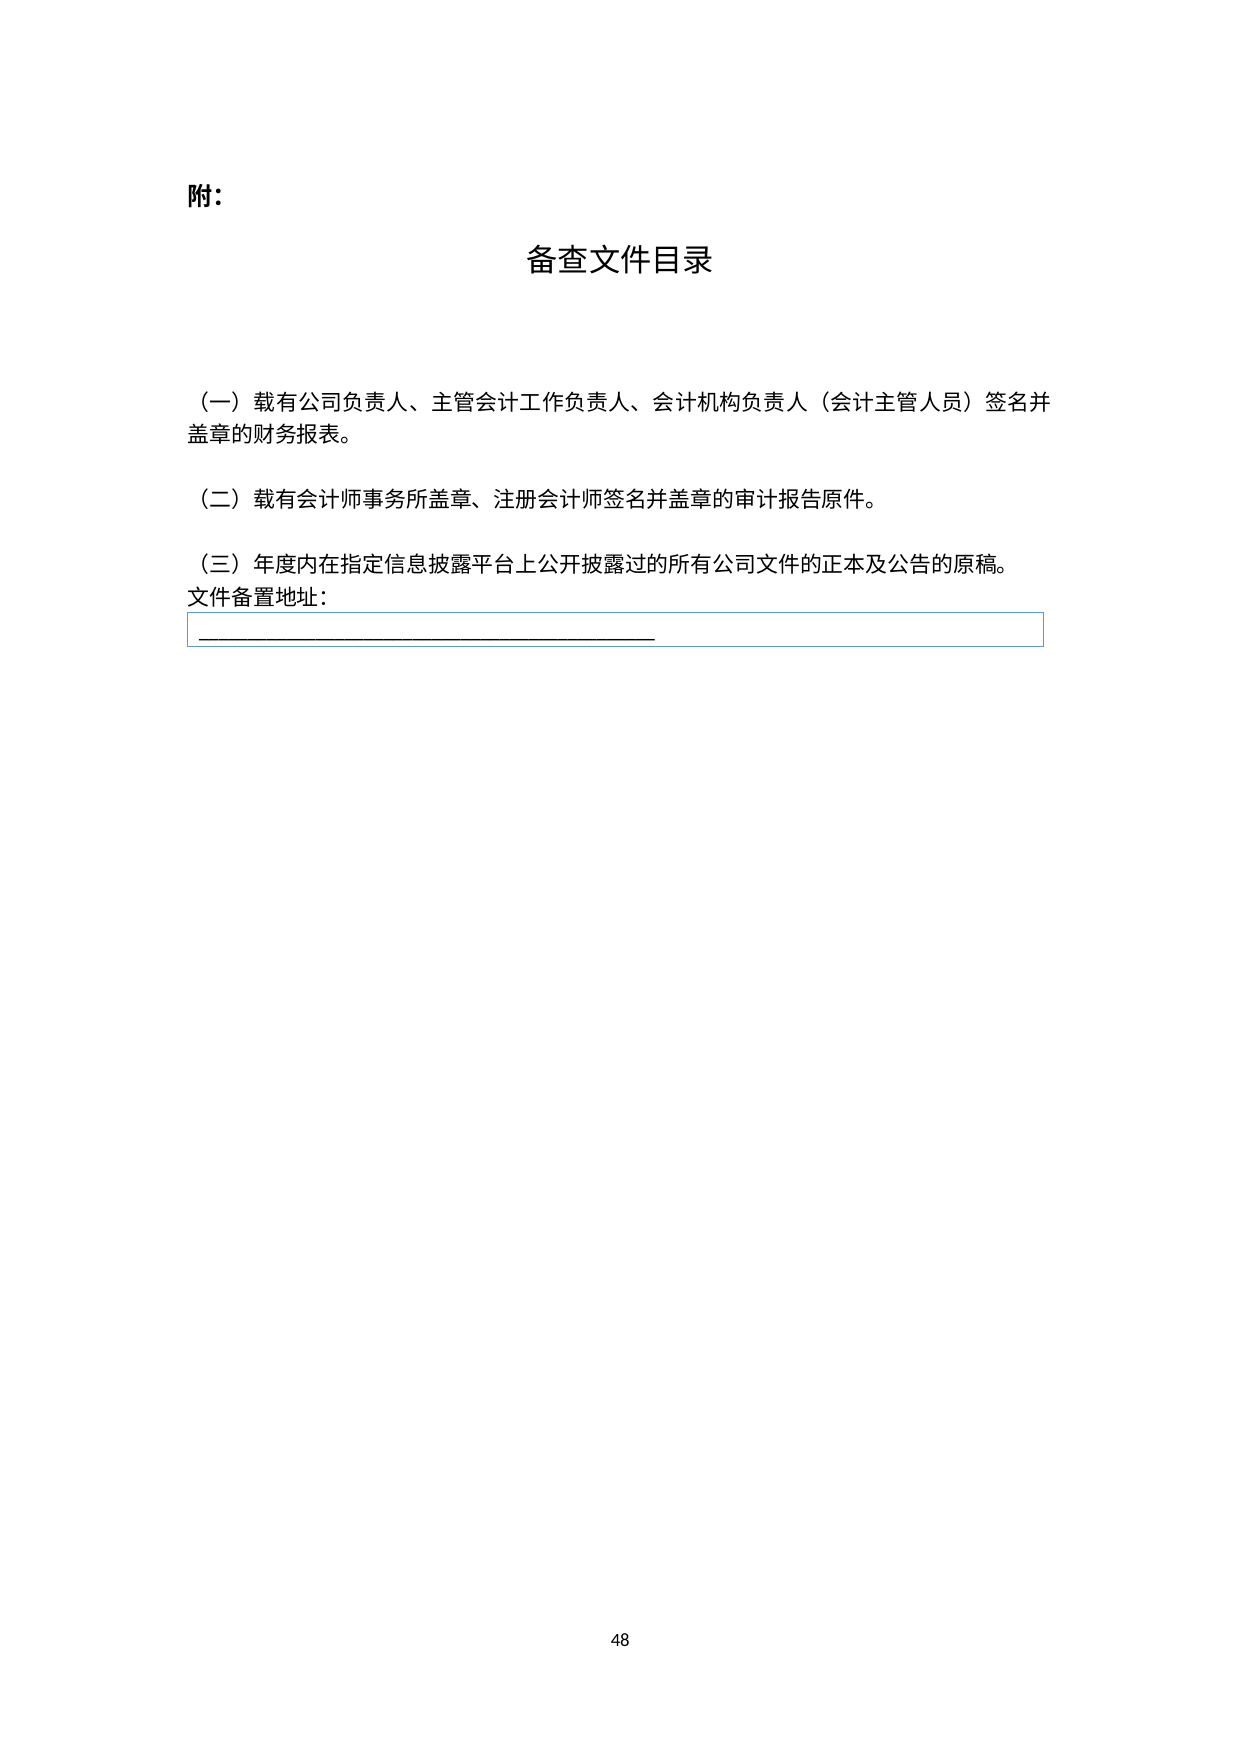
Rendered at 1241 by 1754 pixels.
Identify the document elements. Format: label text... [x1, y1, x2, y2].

text （一）载有公司负责人、主管会计工作负责人、会计机构负责人（会计主管人员）签名并盖章的财务报表。 [187, 384, 1053, 449]
text 附： [187, 162, 1053, 227]
text （三）年度内在指定信息披露平台上公开披露过的所有公司文件的正本及公告的原稿。 [187, 547, 1053, 579]
subtitle 备查文件目录 [187, 227, 1053, 292]
text （二）载有会计师事务所盖章、注册会计师签名并盖章的审计报告原件。 [187, 482, 1053, 514]
text 文件备置地址： [187, 579, 1053, 612]
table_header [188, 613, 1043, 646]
